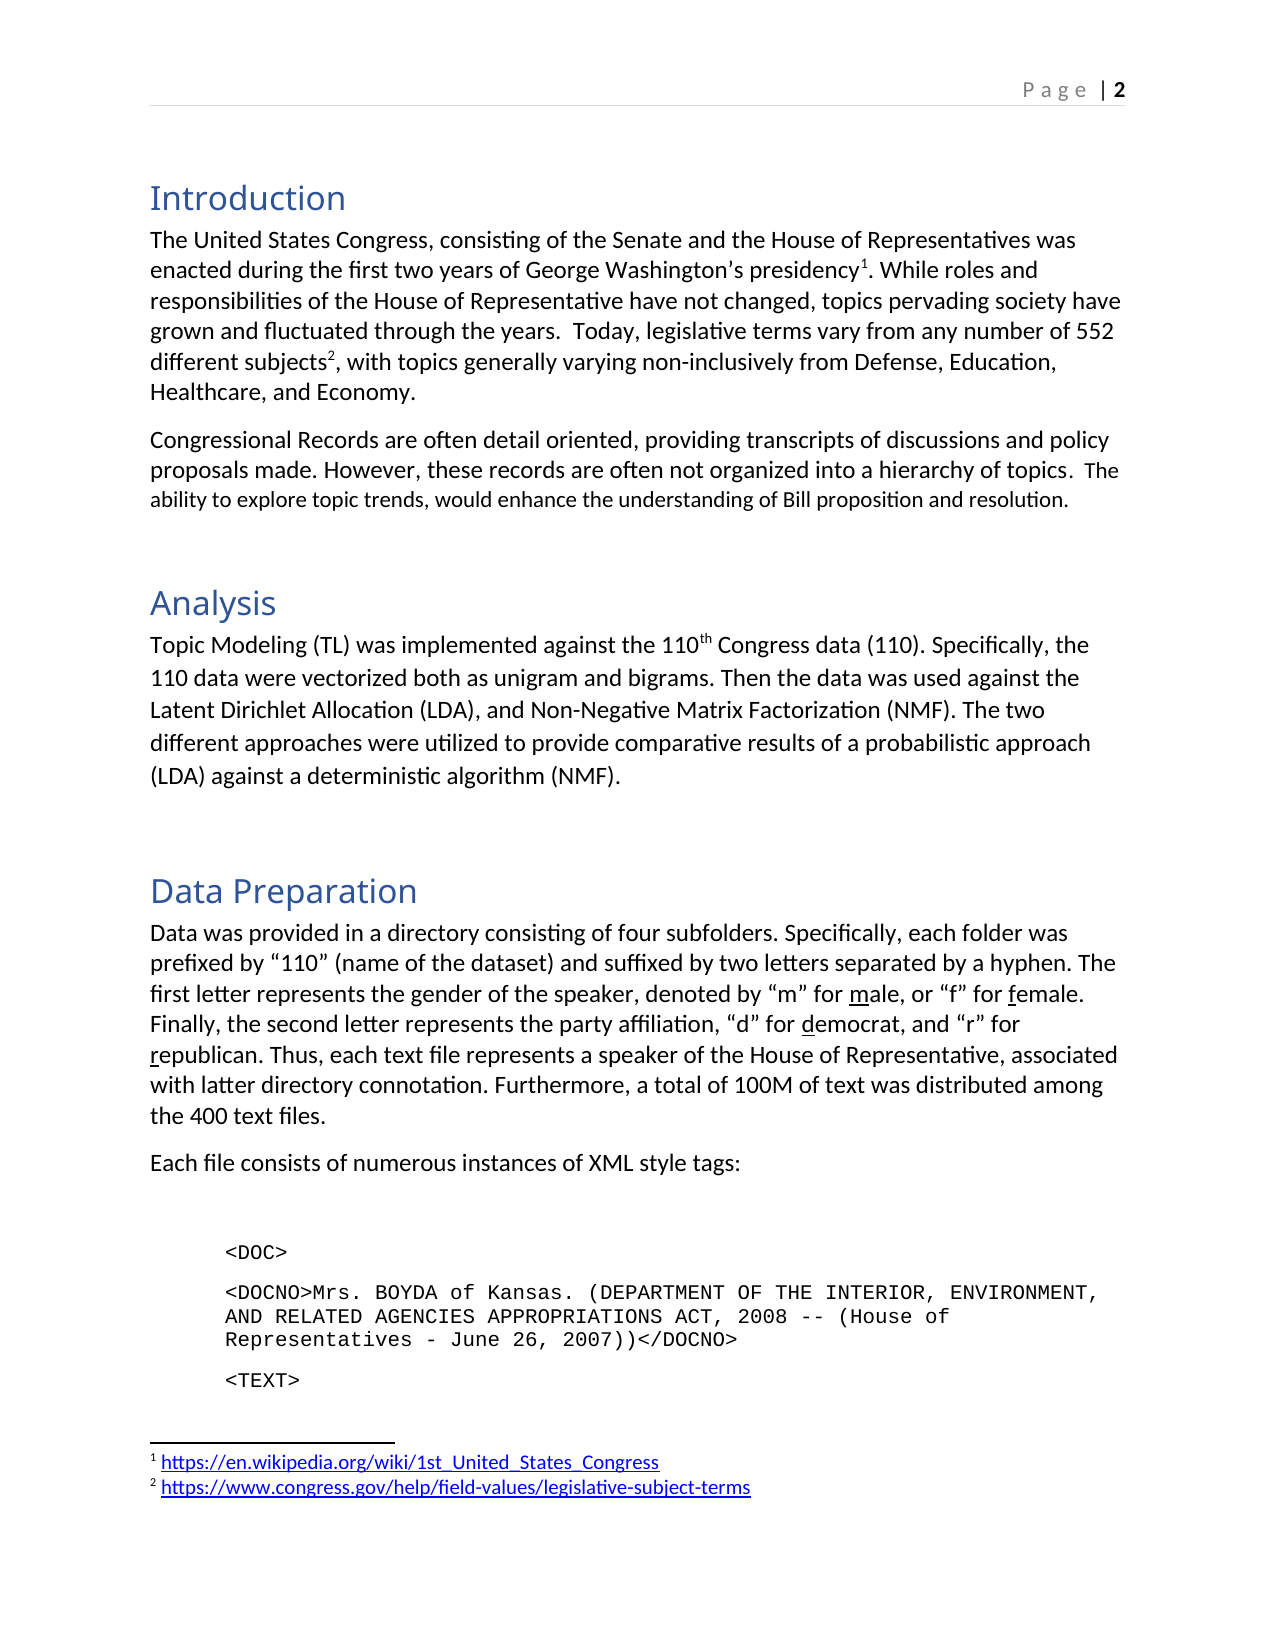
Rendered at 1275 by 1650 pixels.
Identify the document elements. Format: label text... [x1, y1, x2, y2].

text Each file consists of numerous instances of XML style tags: [150, 1147, 1125, 1178]
subtitle Introduction [150, 175, 1125, 220]
text Congressional Records are often detail oriented, providing transcripts of discussions and policy proposals made. However, these records are often not organized into a hierarchy of topics. The ability to explore topic trends, would enhance the understanding of Bill proposition and resolution. [150, 424, 1125, 513]
text Topic Modeling (TL) was implemented against the 110th Congress data (110). Specifically, the 110 data were vectorized both as unigram and bigrams. Then the data was used against the Latent Dirichlet Allocation (LDA), and Non-Negative Matrix Factorization (NMF). The two different approaches were utilized to provide comparative results of a probabilistic approach (LDA) against a deterministic algorithm (NMF). [150, 629, 1125, 791]
text Data was provided in a directory consisting of four subfolders. Specifically, each folder was prefixed by “110” (name of the dataset) and suffixed by two letters separated by a hyphen. The first letter represents the gender of the speaker, denoted by “m” for male, or “f” for female. Finally, the second letter represents the party affiliation, “d” for democrat, and “r” for republican. Thus, each text file represents a speaker of the House of Representative, associated with latter directory connotation. Furthermore, a total of 100M of text was distributed among the 400 text files. [150, 917, 1125, 1131]
text <DOC> [225, 1242, 1125, 1265]
text <TEXT> [225, 1369, 1125, 1393]
subtitle Analysis [150, 580, 1125, 625]
text <DOCNO>Mrs. BOYDA of Kansas. (DEPARTMENT OF THE INTERIOR, ENVIRONMENT, AND RELATED AGENCIES APPROPRIATIONS ACT, 2008 -- (House of Representatives - June 26, 2007))</DOCNO> [225, 1282, 1125, 1353]
text The United States Congress, consisting of the Senate and the House of Representatives was enacted during the first two years of George Washington’s presidency. While roles and responsibilities of the House of Representative have not changed, topics pervading society have grown and fluctuated through the years. Today, legislative terms vary from any number of 552 different subjects, with topics generally varying non-inclusively from Defense, Education, Healthcare, and Economy. [150, 224, 1125, 407]
subtitle Data Preparation [150, 868, 1125, 913]
